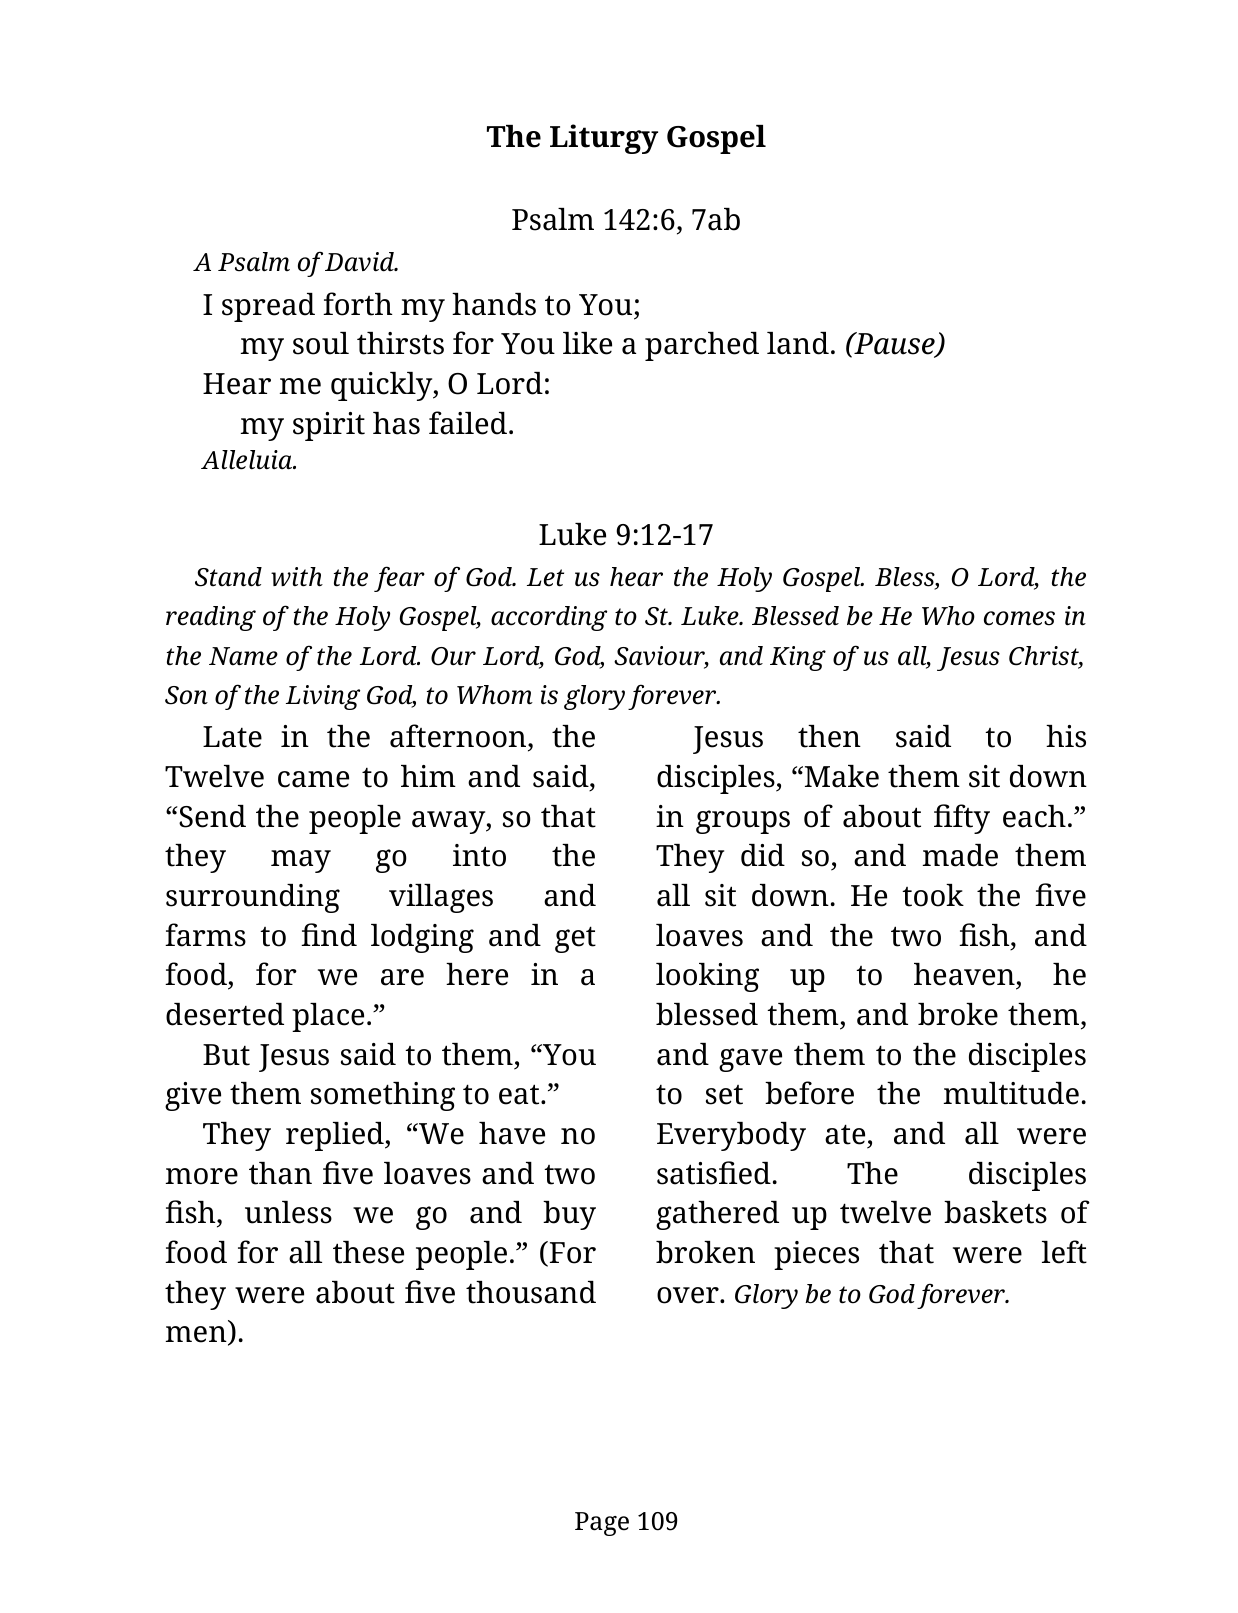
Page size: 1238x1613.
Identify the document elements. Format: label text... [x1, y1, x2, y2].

text Hear me quickly, O Lord: [165, 363, 1087, 403]
text A Psalm of David. [165, 245, 1087, 279]
text Jesus then said to his disciples, “Make them sit down in groups of about fifty each.” They did so, and made them all sit down. He took the five loaves and the two fish, and looking up to heaven, he blessed them, and broke them, and gave them to the disciples to set before the multitude. Everybody ate, and all were satisfied. The disciples gathered up twelve baskets of broken pieces that were left over. Glory be to God forever. [656, 716, 1087, 1312]
text Stand with the fear of God. Let us hear the Holy Gospel. Bless, O Lord, the reading of the Holy Gospel, according to St. Luke. Blessed be He Who comes in the Name of the Lord. Our Lord, God, Saviour, and King of us all, Jesus Christ, Son of the Living God, to Whom is glory forever. [165, 560, 1087, 711]
text I spread forth my hands to You; [165, 284, 1087, 323]
subtitle The Liturgy Gospel [165, 116, 1087, 156]
text But Jesus said to them, “You give them something to eat.” [165, 1034, 597, 1113]
text Late in the afternoon, the Twelve came to him and said, “Send the people away, so that they may go into the surrounding villages and farms to find lodging and get food, for we are here in a deserted place.” [165, 716, 597, 1034]
text Alleluia. [165, 443, 1087, 477]
subtitle Psalm 142:6, 7ab [165, 199, 1087, 239]
text my soul thirsts for You like a parched land. (Pause) [165, 323, 1087, 363]
text They replied, “We have no more than five loaves and two fish, unless we go and buy food for all these people.” (For they were about five thousand men). [165, 1113, 597, 1351]
text my spirit has failed. [165, 403, 1087, 443]
subtitle Luke 9:12-17 [165, 514, 1087, 554]
